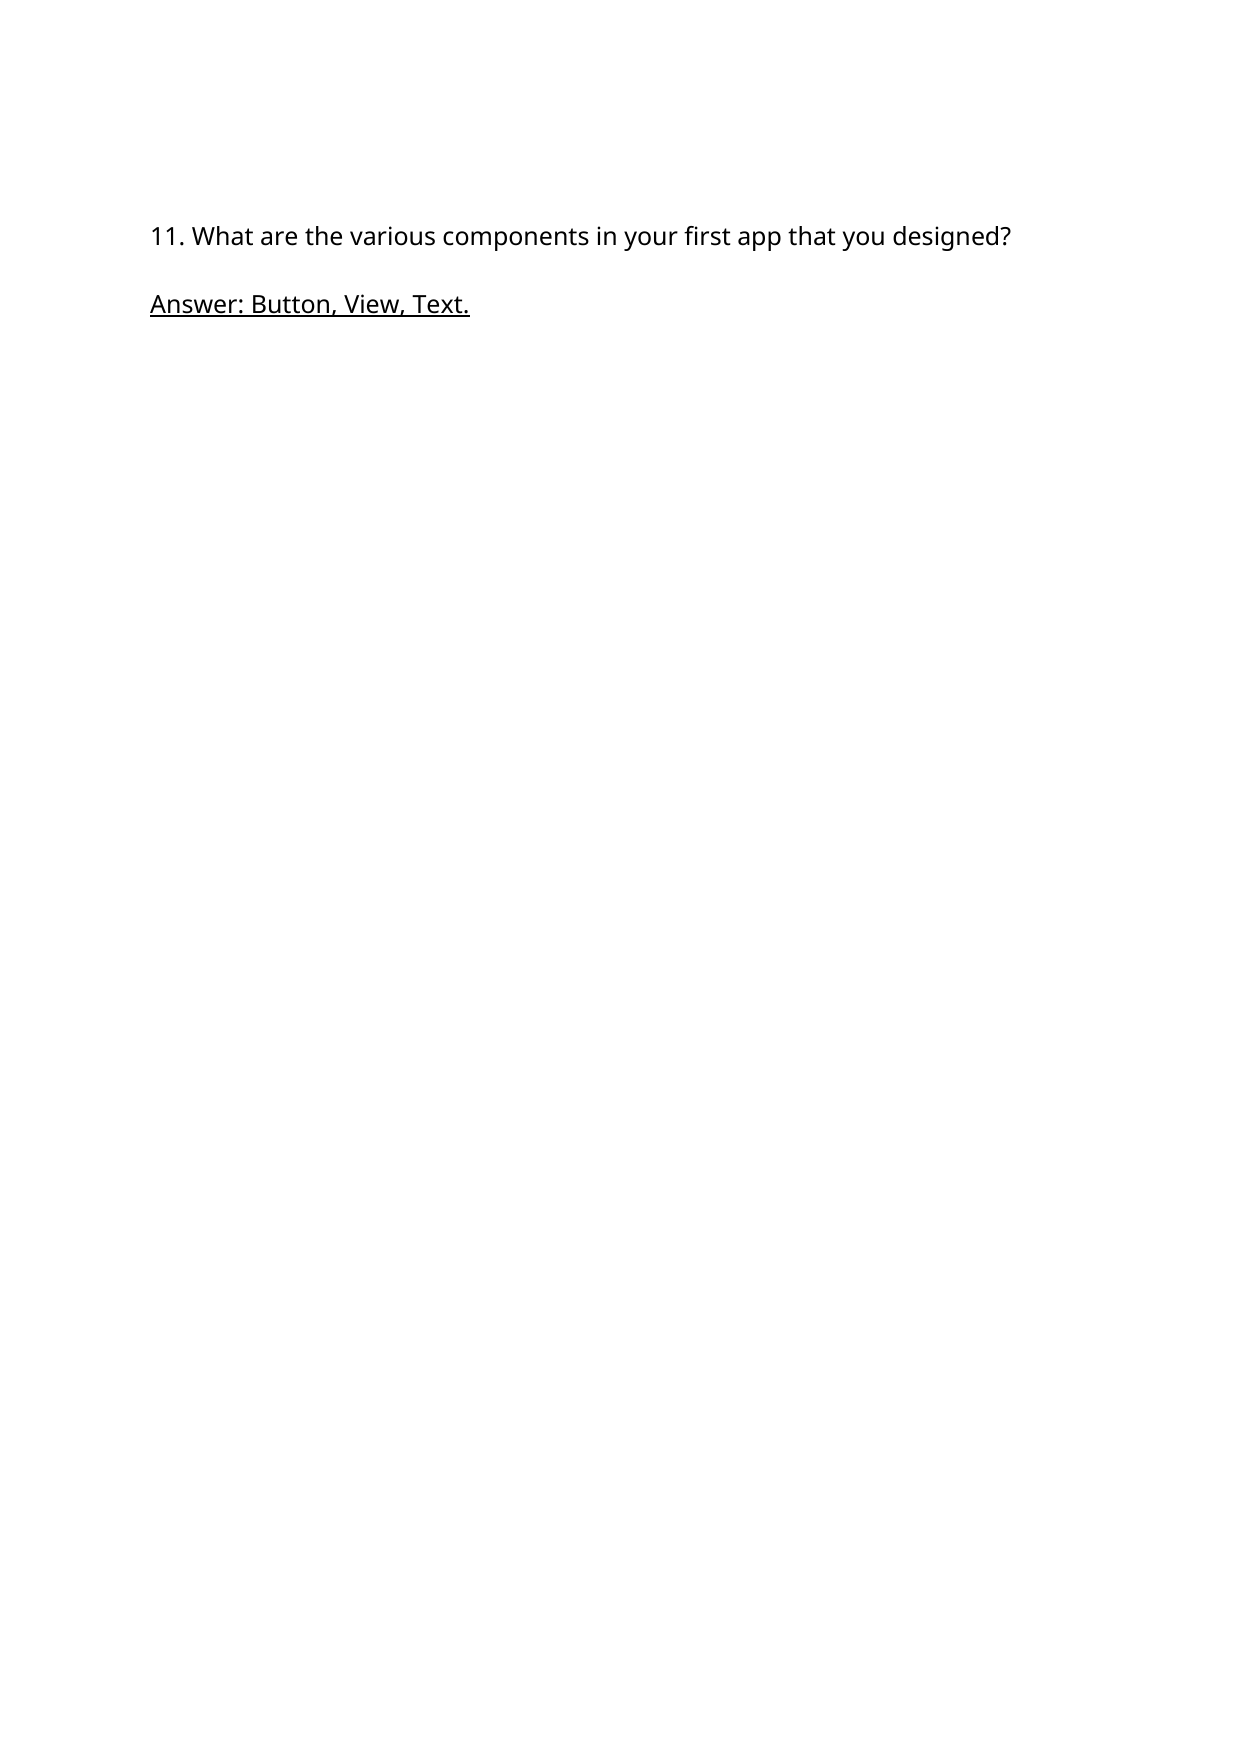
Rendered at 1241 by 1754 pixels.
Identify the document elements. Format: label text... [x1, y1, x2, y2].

text Answer: Button, View, Text. [150, 286, 1090, 320]
text 11. What are the various components in your first app that you designed? [150, 218, 1090, 252]
